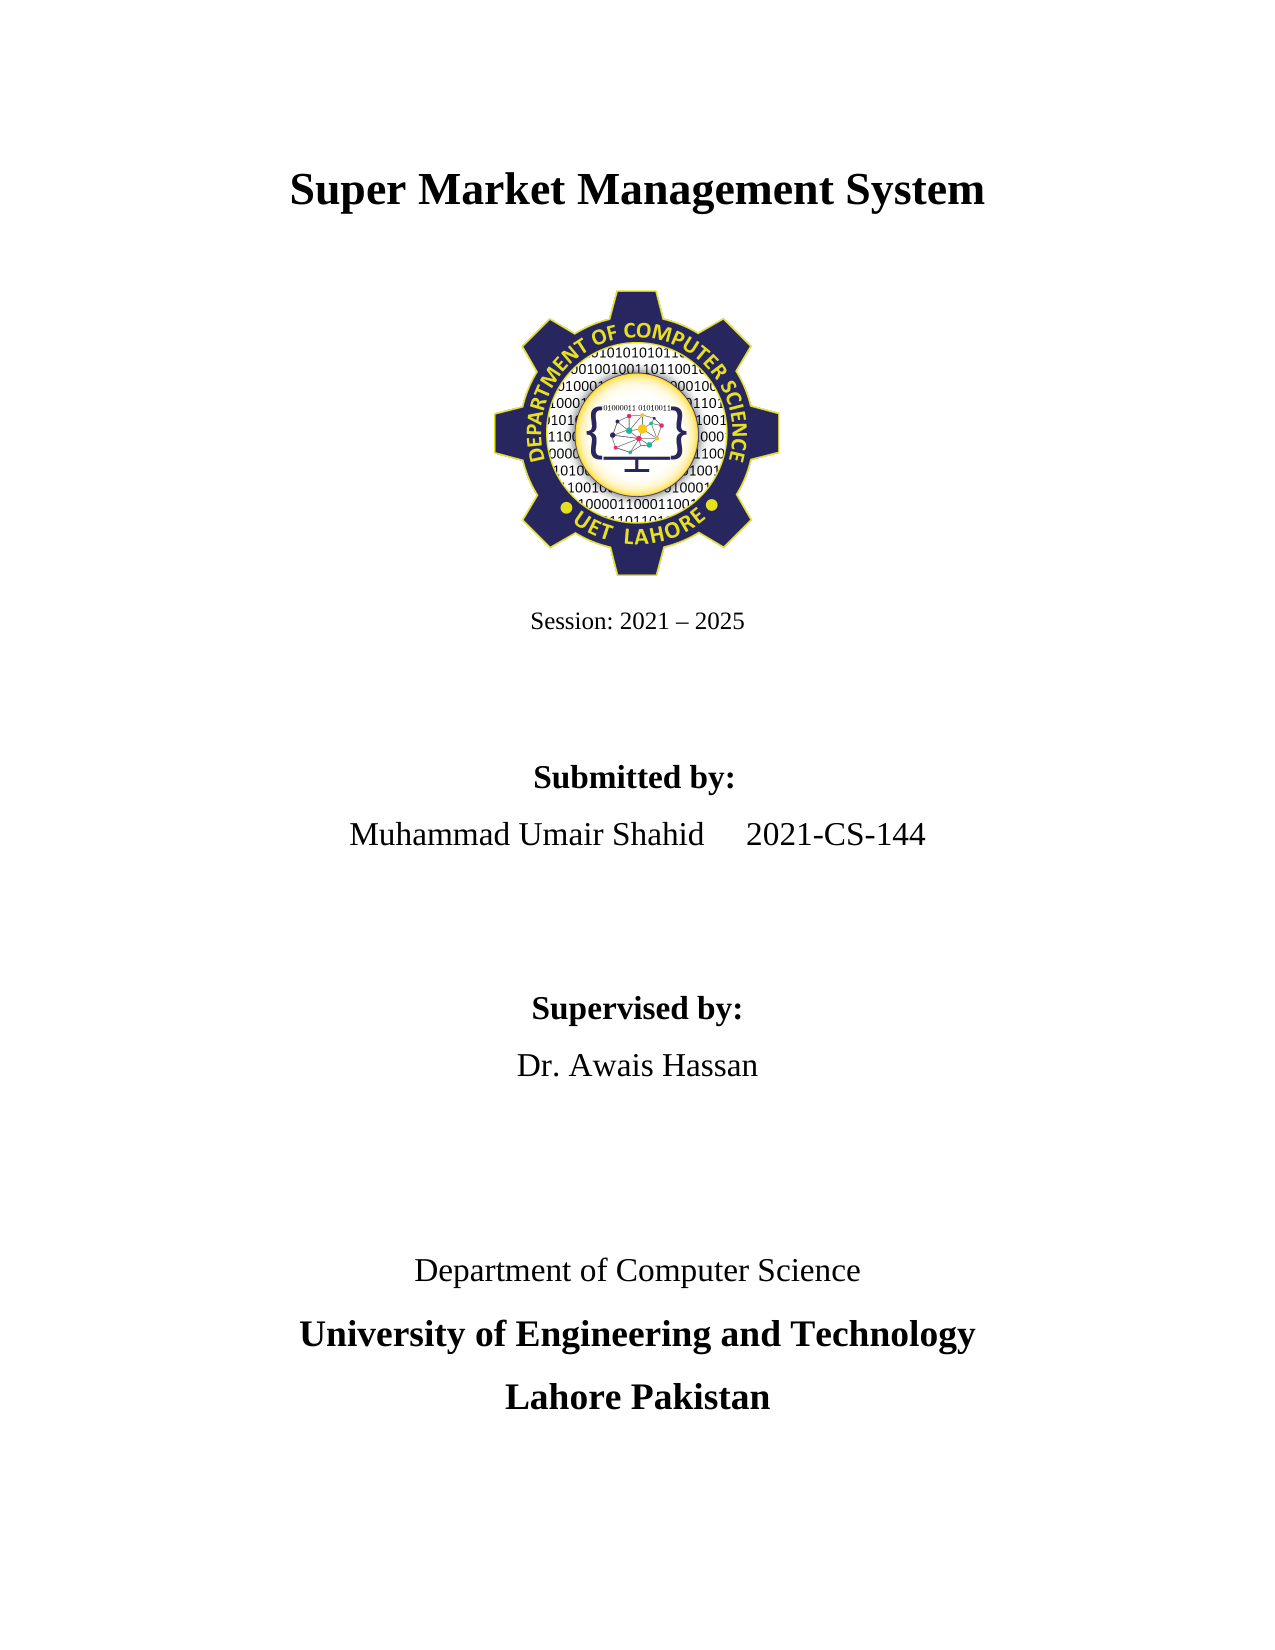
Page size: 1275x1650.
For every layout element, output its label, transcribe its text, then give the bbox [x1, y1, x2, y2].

text Dr. Awais Hassan [157, 1046, 1118, 1084]
text Session: 2021 – 2025 [157, 606, 1118, 634]
text Lahore Pakistan [157, 1374, 1118, 1418]
text Super Market Management System [157, 162, 1118, 214]
text Submitted by: [157, 757, 1112, 796]
text University of Engineering and Technology [299, 1312, 1118, 1355]
picture [493, 290, 780, 576]
text Muhammad Umair Shahid 2021-CS-144 [157, 815, 1118, 853]
text Department of Computer Science [157, 1250, 1118, 1288]
text Supervised by: [157, 988, 1118, 1027]
